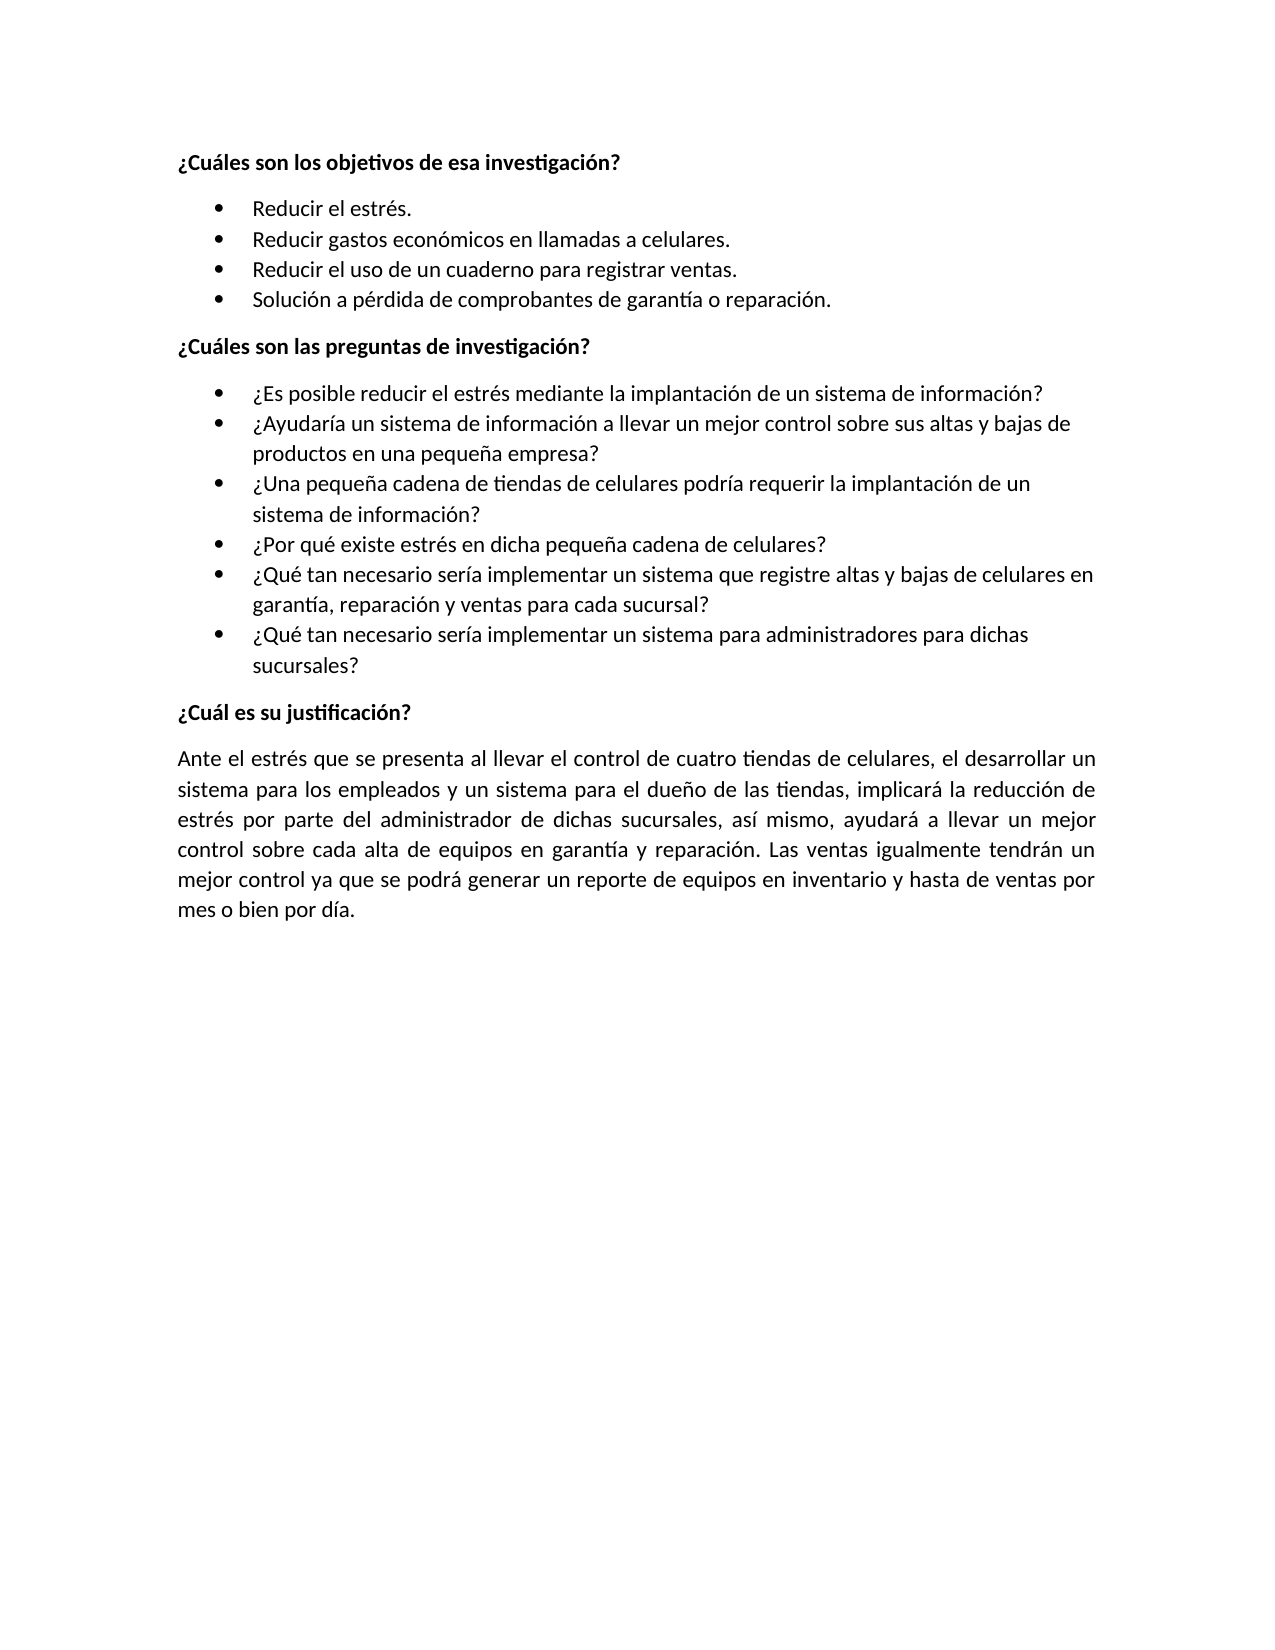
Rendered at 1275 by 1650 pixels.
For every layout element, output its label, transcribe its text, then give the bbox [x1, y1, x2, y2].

list Reducir el uso de un cuaderno para registrar ventas. [215, 255, 1098, 283]
list ¿Una pequeña cadena de tiendas de celulares podría requerir la implantación de un sistema de información? [215, 469, 1098, 528]
list ¿Qué tan necesario sería implementar un sistema para administradores para dichas sucursales? [215, 621, 1098, 679]
list ¿Ayudaría un sistema de información a llevar un mejor control sobre sus altas y bajas de productos en una pequeña empresa? [215, 409, 1098, 467]
list Reducir el estrés. [215, 194, 1098, 222]
list ¿Por qué existe estrés en dicha pequeña cadena de celulares? [215, 530, 1098, 558]
text ¿Cuáles son los objetivos de esa investigación? [177, 148, 1098, 176]
text ¿Cuál es su justificación? [177, 698, 1098, 726]
text Ante el estrés que se presenta al llevar el control de cuatro tiendas de celulares, el desarrollar un sistema para los empleados y un sistema para el dueño de las tiendas, implicará la reducción de estrés por parte del administrador de dichas sucursales, así mismo, ayudará a llevar un mejor control sobre cada alta de equipos en garantía y reparación. Las ventas igualmente tendrán un mejor control ya que se podrá generar un reporte de equipos en inventario y hasta de ventas por mes o bien por día. [177, 744, 1098, 923]
list ¿Es posible reducir el estrés mediante la implantación de un sistema de información? [215, 379, 1098, 407]
list ¿Qué tan necesario sería implementar un sistema que registre altas y bajas de celulares en garantía, reparación y ventas para cada sucursal? [215, 560, 1098, 618]
list Solución a pérdida de comprobantes de garantía o reparación. [215, 285, 1098, 313]
text ¿Cuáles son las preguntas de investigación? [177, 332, 1098, 360]
list Reducir gastos económicos en llamadas a celulares. [215, 225, 1098, 253]
